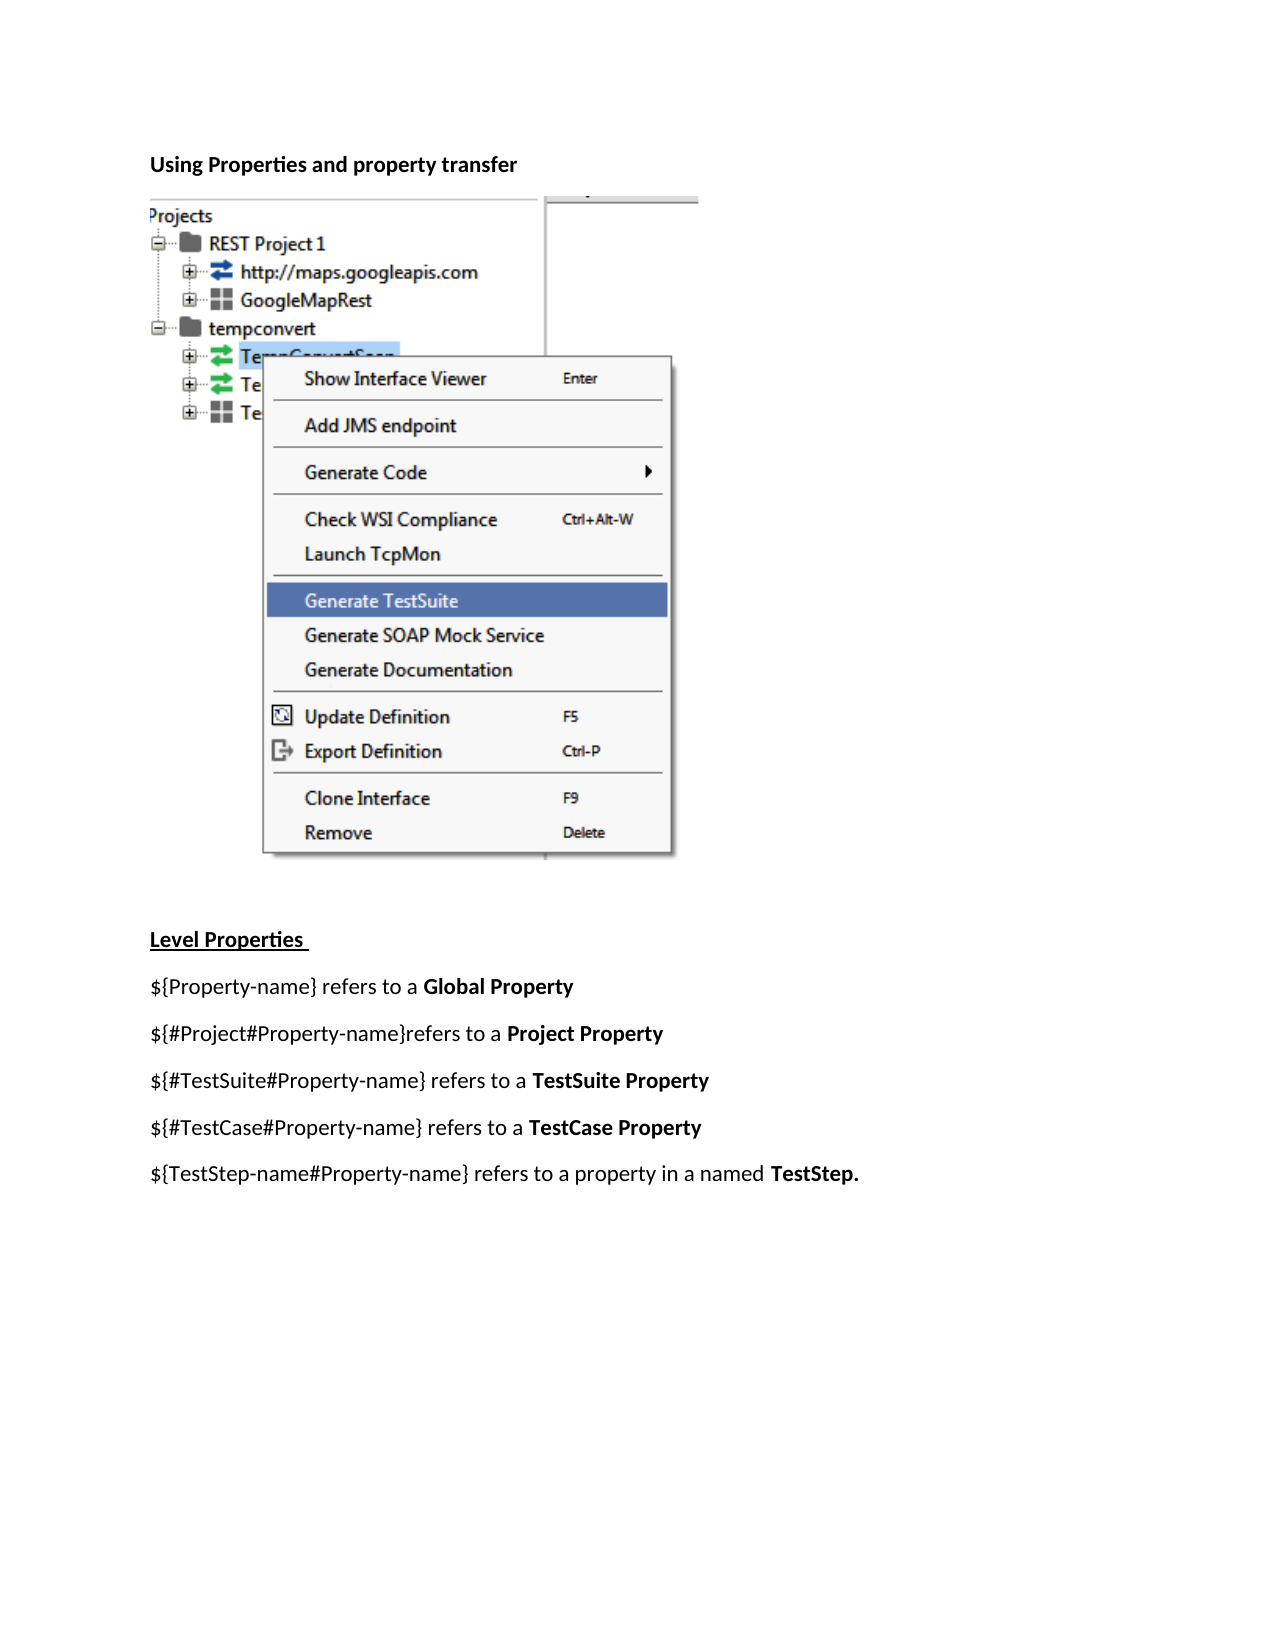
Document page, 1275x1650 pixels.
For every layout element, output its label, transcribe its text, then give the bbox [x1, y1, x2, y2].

text ${#TestSuite#Property-name} refers to a TestSuite Property [150, 1066, 1125, 1094]
text ${#Project#Property-name}refers to a Project Property [150, 1019, 1125, 1047]
text Level Properties [150, 925, 1125, 953]
text ${TestStep-name#Property-name} refers to a property in a named TestStep. [150, 1159, 1125, 1187]
text ${Property-name} refers to a Global Property [150, 972, 1125, 1000]
text ${#TestCase#Property-name} refers to a TestCase Property [150, 1113, 1125, 1141]
text Using Properties and property transfer [150, 150, 1125, 178]
picture [150, 196, 699, 860]
